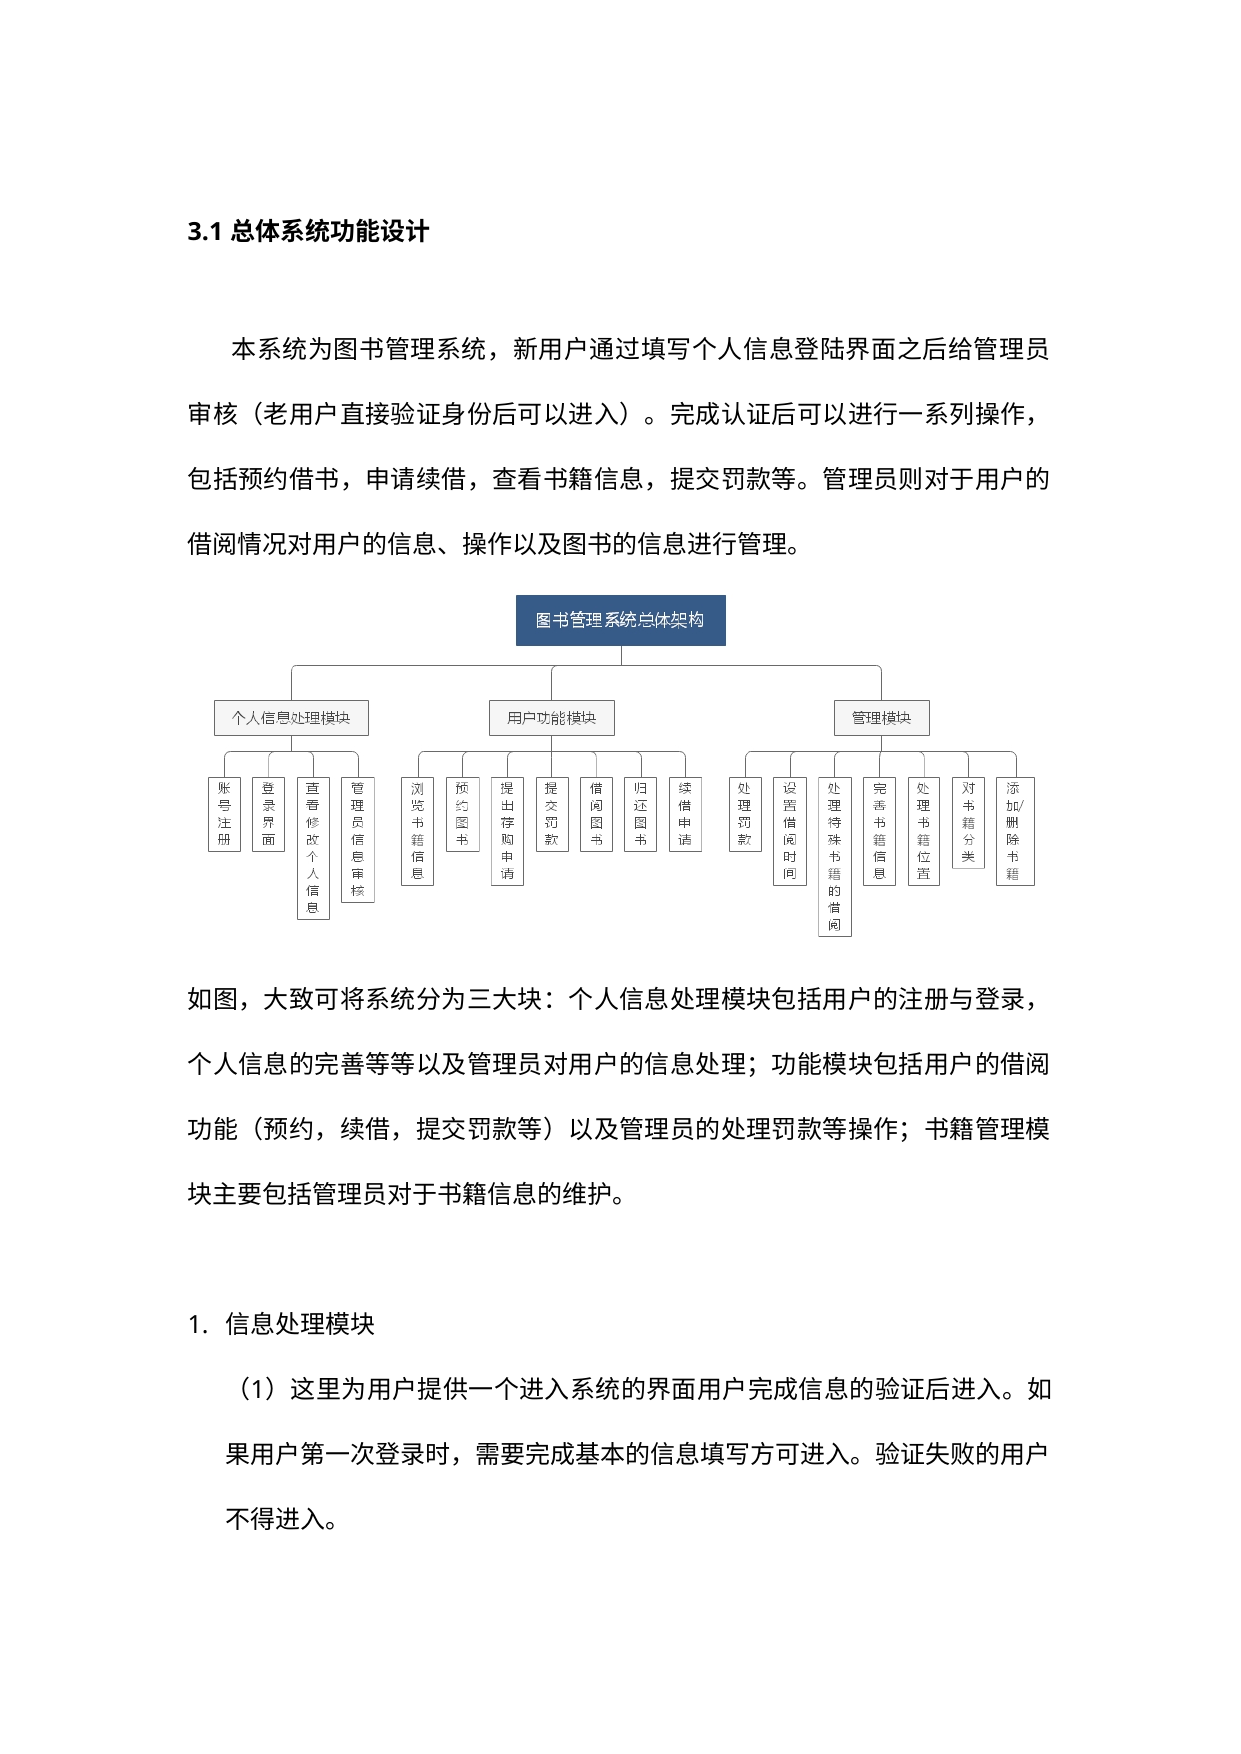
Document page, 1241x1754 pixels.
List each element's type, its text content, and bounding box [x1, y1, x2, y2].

text 本系统为图书管理系统，新用户通过填写个人信息登陆界面之后给管理员审核（老用户直接验证身份后可以进入）。完成认证后可以进行一系列操作，包括预约借书，申请续借，查看书籍信息，提交罚款等。管理员则对于用户的借阅情况对用户的信息、操作以及图书的信息进行管理。 [187, 315, 1053, 575]
picture [187, 575, 1053, 955]
list （1）这里为用户提供一个进入系统的界面用户完成信息的验证后进入。如果用户第一次登录时，需要完成基本的信息填写方可进入。验证失败的用户不得进入。 [225, 1355, 1053, 1550]
list 信息处理模块 [187, 1290, 1053, 1355]
subtitle 3.1 总体系统功能设计 [187, 197, 1053, 262]
text 如图，大致可将系统分为三大块：个人信息处理模块包括用户的注册与登录，个人信息的完善等等以及管理员对用户的信息处理；功能模块包括用户的借阅功能（预约，续借，提交罚款等）以及管理员的处理罚款等操作；书籍管理模块主要包括管理员对于书籍信息的维护。 [187, 965, 1053, 1225]
